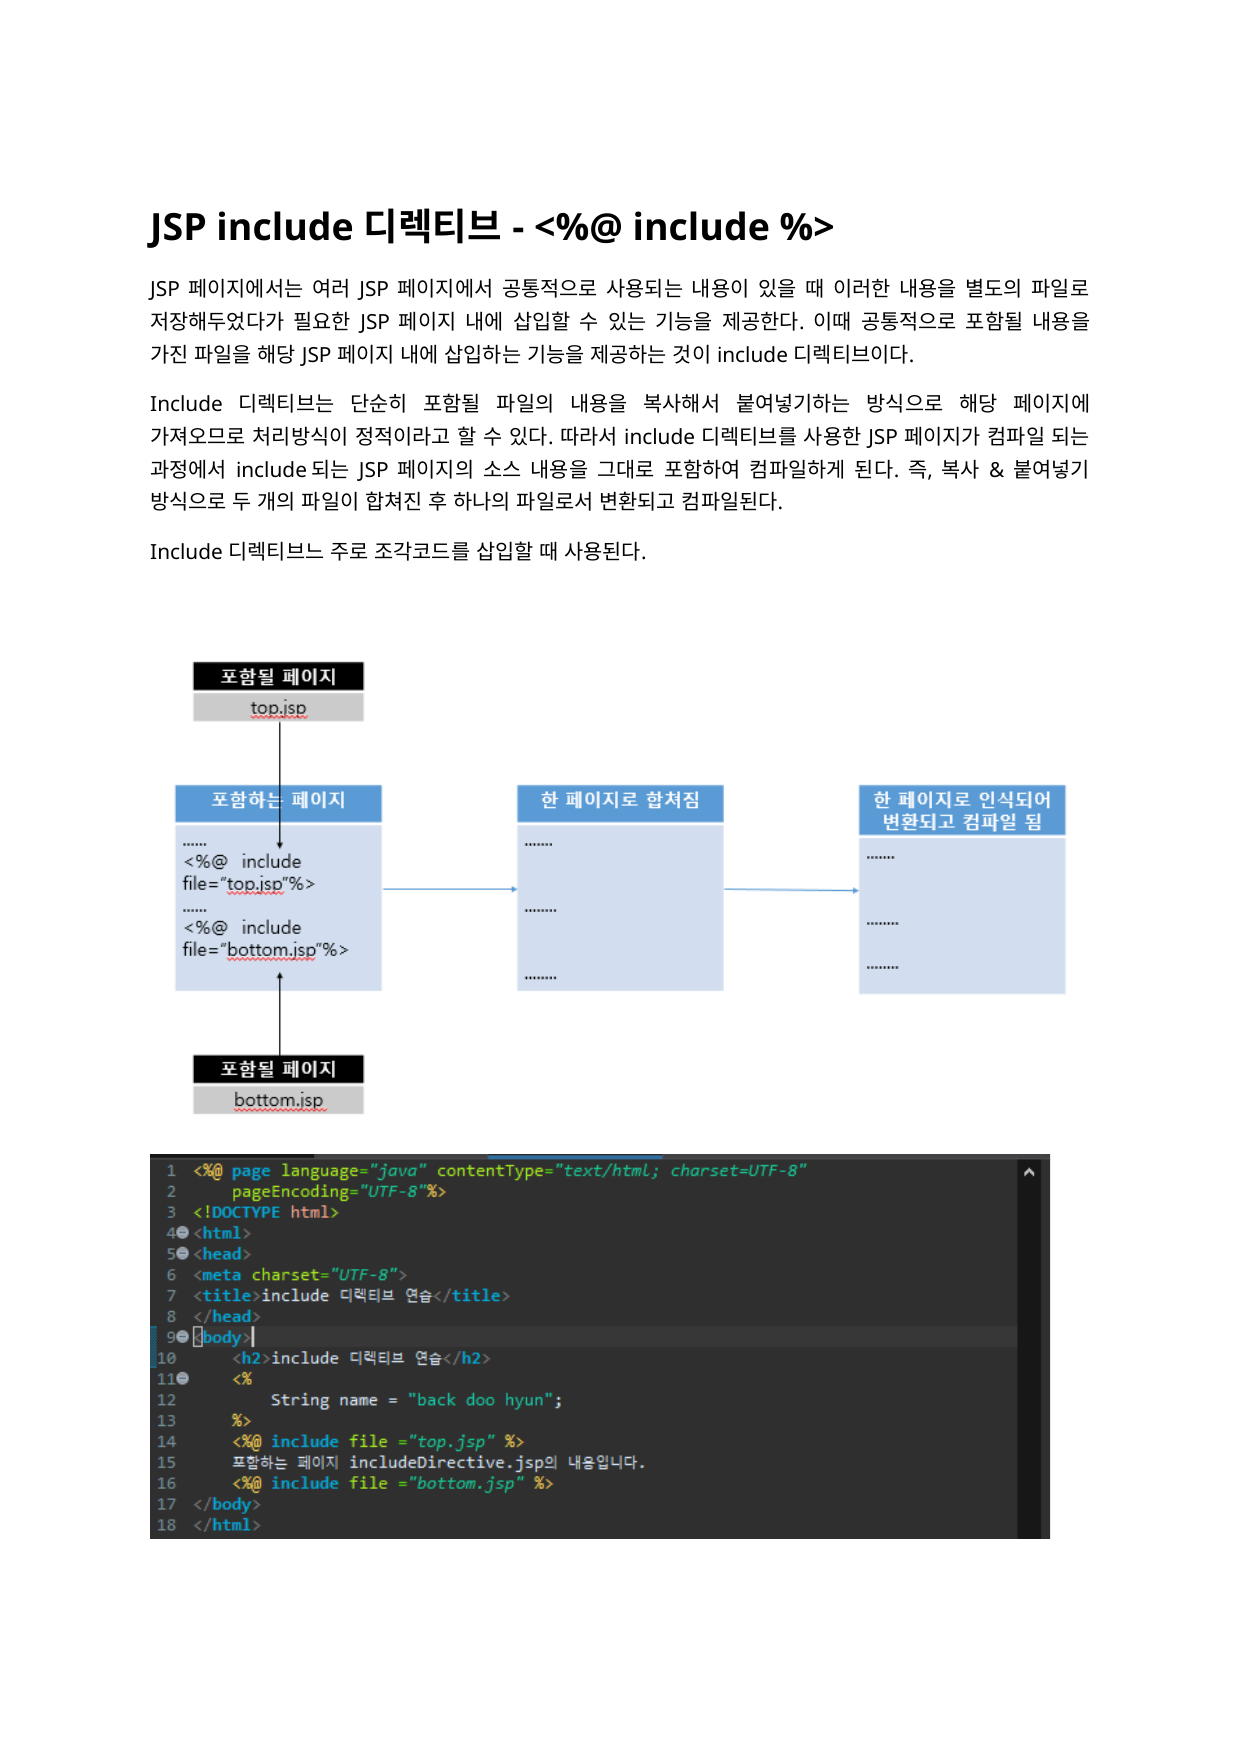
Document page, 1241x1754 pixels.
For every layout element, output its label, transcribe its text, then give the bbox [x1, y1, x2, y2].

text JSP 페이지에서는 여러 JSP 페이지에서 공통적으로 사용되는 내용이 있을 때 이러한 내용을 별도의 파일로 저장해두었다가 필요한 JSP 페이지 내에 삽입할 수 있는 기능을 제공한다. 이때 공통적으로 포함될 내용을 가진 파일을 해당 JSP 페이지 내에 삽입하는 기능을 제공하는 것이 include 디렉티브이다. [150, 273, 1090, 368]
subtitle JSP include 디렉티브 - <%@ include %> [150, 197, 1090, 252]
text Include 디렉티브느 주로 조각코드를 삽입할 때 사용된다. [150, 535, 1090, 565]
picture [150, 631, 1091, 1136]
text Include 디렉티브는 단순히 포함될 파일의 내용을 복사해서 붙여넣기하는 방식으로 해당 페이지에 가져오므로 처리방식이 정적이라고 할 수 있다. 따라서 include 디렉티브를 사용한 JSP 페이지가 컴파일 되는 과정에서 include되는 JSP 페이지의 소스 내용을 그대로 포함하여 컴파일하게 된다. 즉, 복사 & 붙여넣기 방식으로 두 개의 파일이 합쳐진 후 하나의 파일로서 변환되고 컴파일된다. [150, 387, 1090, 516]
picture [150, 1154, 1050, 1539]
